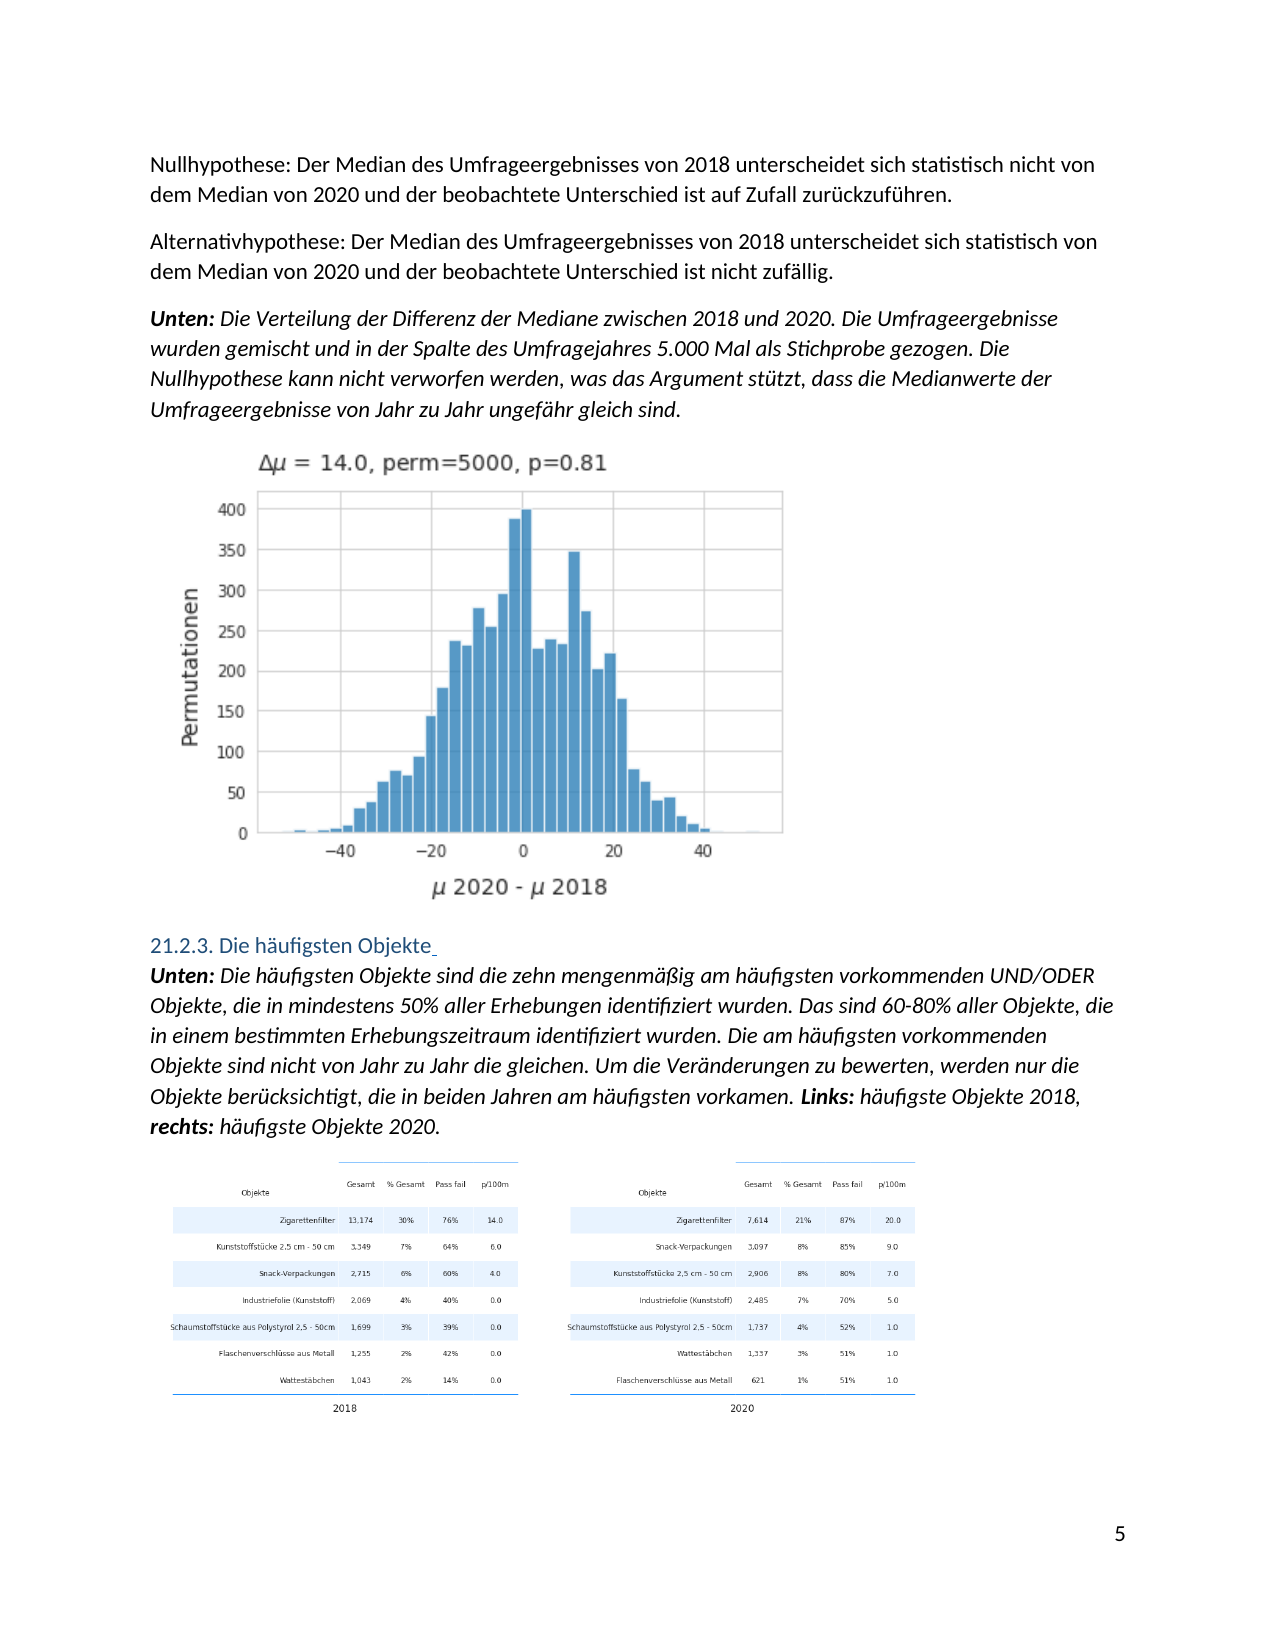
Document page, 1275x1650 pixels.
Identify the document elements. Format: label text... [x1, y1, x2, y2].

text Nullhypothese: Der Median des Umfrageergebnisses von 2018 unterscheidet sich statistisch nicht von dem Median von 2020 und der beobachtete Unterschied ist auf Zufall zurückzuführen. [150, 150, 1125, 208]
subtitle 21.2.3. Die häufigsten Objekte [150, 931, 1125, 959]
text Unten: Die Verteilung der Differenz der Mediane zwischen 2018 und 2020. Die Umfrageergebnisse wurden gemischt und in der Spalte des Umfragejahres 5.000 Mal als Stichprobe gezogen. Die Nullhypothese kann nicht verworfen werden, was das Argument stützt, dass die Medianwerte der Umfrageergebnisse von Jahr zu Jahr ungefähr gleich sind. [150, 304, 1125, 423]
text Alternativhypothese: Der Median des Umfrageergebnisses von 2018 unterscheidet sich statistisch von dem Median von 2020 und der beobachtete Unterschied ist nicht zufällig. [150, 227, 1125, 285]
text Unten: Die häufigsten Objekte sind die zehn mengenmäßig am häufigsten vorkommenden UND/ODER Objekte, die in mindestens 50% aller Erhebungen identifiziert wurden. Das sind 60-80% aller Objekte, die in einem bestimmten Erhebungszeitraum identifiziert wurden. Die am häufigsten vorkommenden Objekte sind nicht von Jahr zu Jahr die gleichen. Um die Veränderungen zu bewerten, werden nur die Objekte berücksichtigt, die in beiden Jahren am häufigsten vorkamen. Links: häufigste Objekte 2018, rechts: häufigste Objekte 2020. [150, 961, 1125, 1140]
